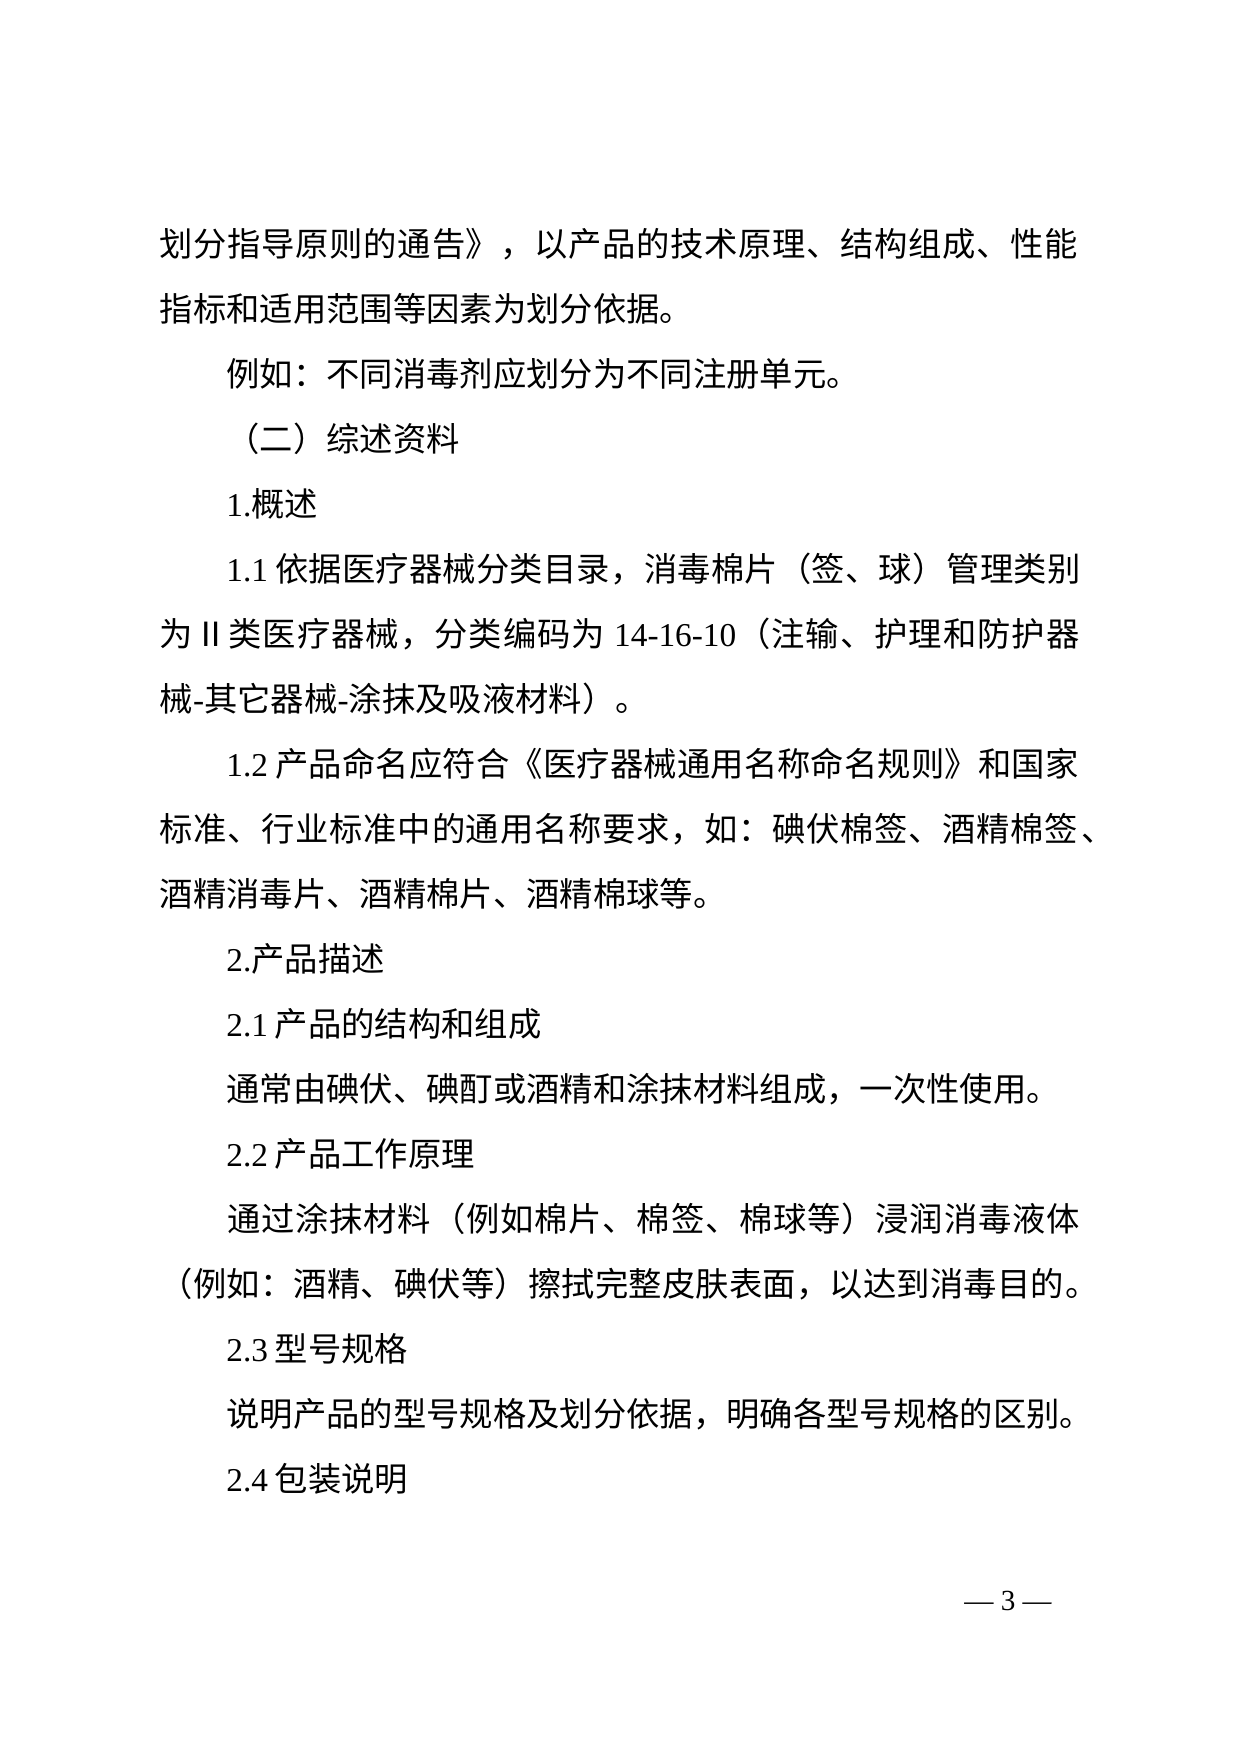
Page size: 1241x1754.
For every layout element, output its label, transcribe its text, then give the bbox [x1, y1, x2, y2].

text 1.2产品命名应符合《医疗器械通用名称命名规则》和国家标准、行业标准中的通用名称要求，如：碘伏棉签、酒精棉签、酒精消毒片、酒精棉片、酒精棉球等。 [159, 729, 1081, 924]
text 2.1产品的结构和组成 [159, 989, 1081, 1054]
text （二）综述资料 [159, 404, 1088, 469]
text 2.3型号规格 [159, 1314, 1081, 1379]
text 2.产品描述 [159, 924, 1081, 989]
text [159, 209, 1081, 339]
text 1.概述 [159, 469, 1081, 534]
text 通过涂抹材料（例如棉片、棉签、棉球等）浸润消毒液体（例如：酒精、碘伏等）擦拭完整皮肤表面，以达到消毒目的。 [159, 1184, 1081, 1314]
text 2.4包装说明 [159, 1444, 1081, 1509]
text 1.1依据医疗器械分类目录，消毒棉片（签、球）管理类别为Ⅱ类医疗器械，分类编码为14-16-10（注输、护理和防护器械-其它器械-涂抹及吸液材料）。 [159, 534, 1081, 729]
text 2.2产品工作原理 [159, 1119, 1081, 1184]
text 说明产品的型号规格及划分依据，明确各型号规格的区别。 [159, 1379, 1081, 1444]
text 例如：不同消毒剂应划分为不同注册单元。 [159, 339, 1081, 404]
text 通常由碘伏、碘酊或酒精和涂抹材料组成，一次性使用。 [159, 1054, 1081, 1119]
